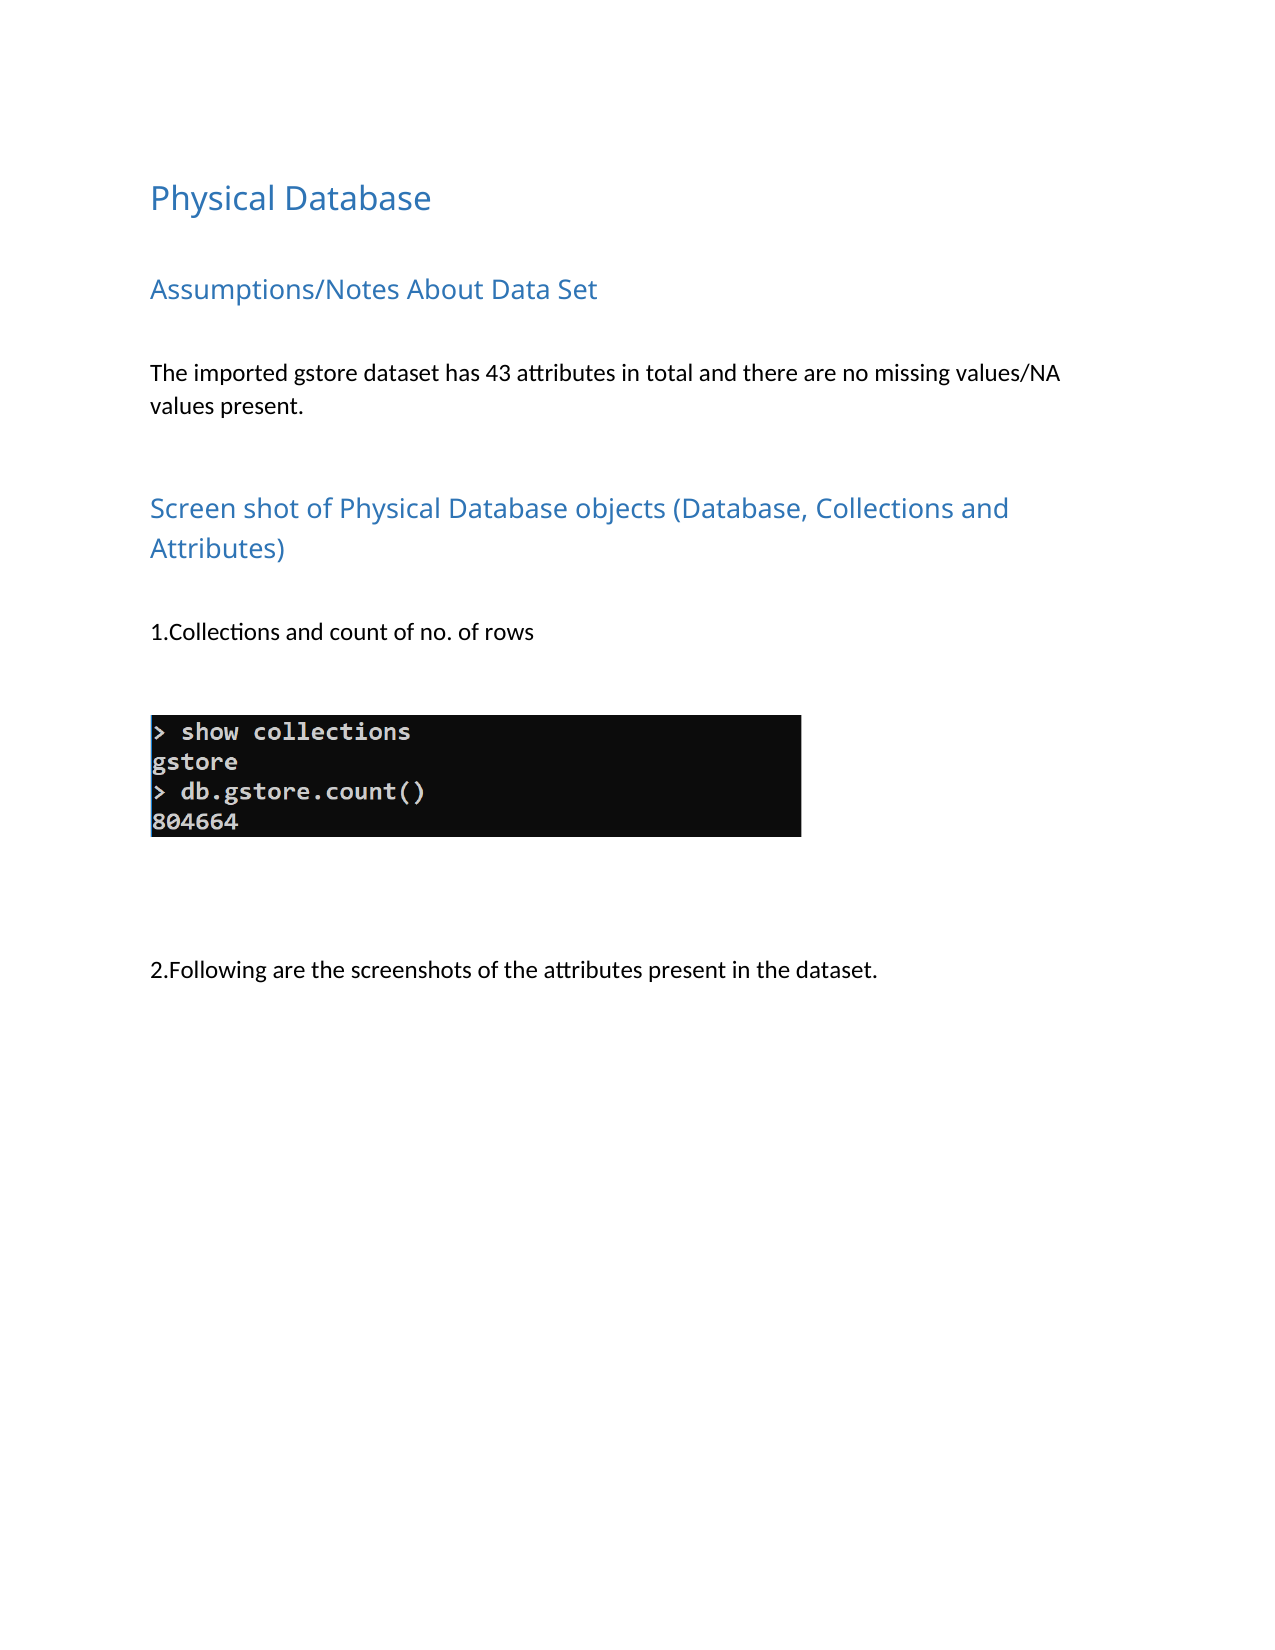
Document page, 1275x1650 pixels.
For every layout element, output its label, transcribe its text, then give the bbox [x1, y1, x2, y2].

text The imported gstore dataset has 43 attributes in total and there are no missing values/NA values present. [150, 357, 1125, 421]
subtitle Assumptions/Notes About Data Set [150, 271, 1125, 308]
subtitle Physical Database [150, 175, 1125, 220]
subtitle Screen shot of Physical Database objects (Database, Collections and Attributes) [150, 489, 1125, 566]
text 1.Collections and count of no. of rows [150, 616, 1125, 647]
picture [150, 715, 802, 837]
text 2.Following are the screenshots of the attributes present in the dataset. [150, 954, 1125, 985]
